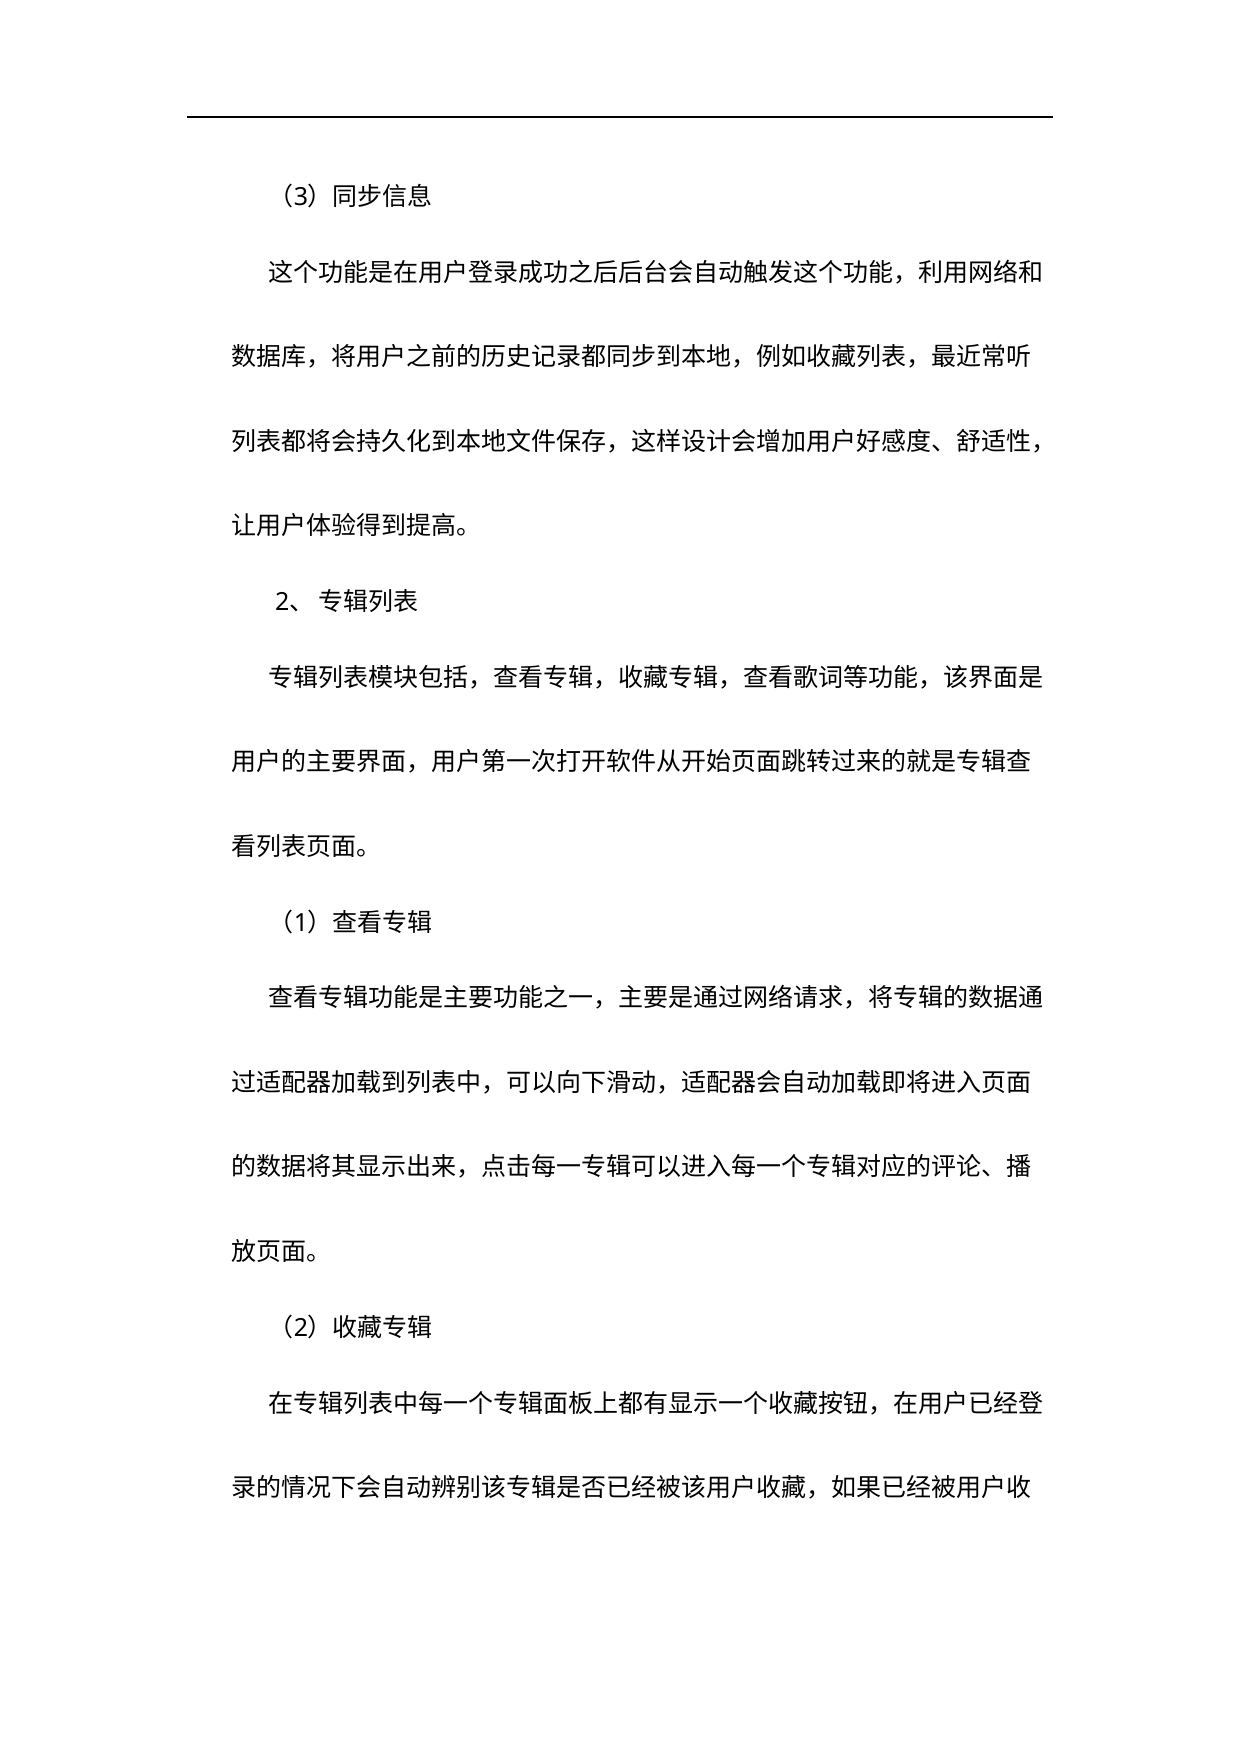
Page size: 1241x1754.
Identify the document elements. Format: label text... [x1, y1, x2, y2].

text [231, 1369, 1053, 1518]
text 查看专辑功能是主要功能之一，主要是通过网络请求，将专辑的数据通过适配器加载到列表中，可以向下滑动，适配器会自动加载即将进入页面的数据将其显示出来，点击每一专辑可以进入每一个专辑对应的评论、播放页面。 [231, 963, 1053, 1282]
text （3）同步信息 [231, 162, 1053, 227]
text 专辑列表模块包括，查看专辑，收藏专辑，查看歌词等功能，该界面是用户的主要界面，用户第一次打开软件从开始页面跳转过来的就是专辑查看列表页面。 [231, 643, 1053, 877]
list 专辑列表 [275, 567, 1053, 632]
text （2）收藏专辑 [231, 1293, 1053, 1358]
text 这个功能是在用户登录成功之后后台会自动触发这个功能，利用网络和数据库，将用户之前的历史记录都同步到本地，例如收藏列表，最近常听列表都将会持久化到本地文件保存，这样设计会增加用户好感度、舒适性，让用户体验得到提高。 [231, 238, 1053, 556]
text （1）查看专辑 [231, 888, 1053, 953]
